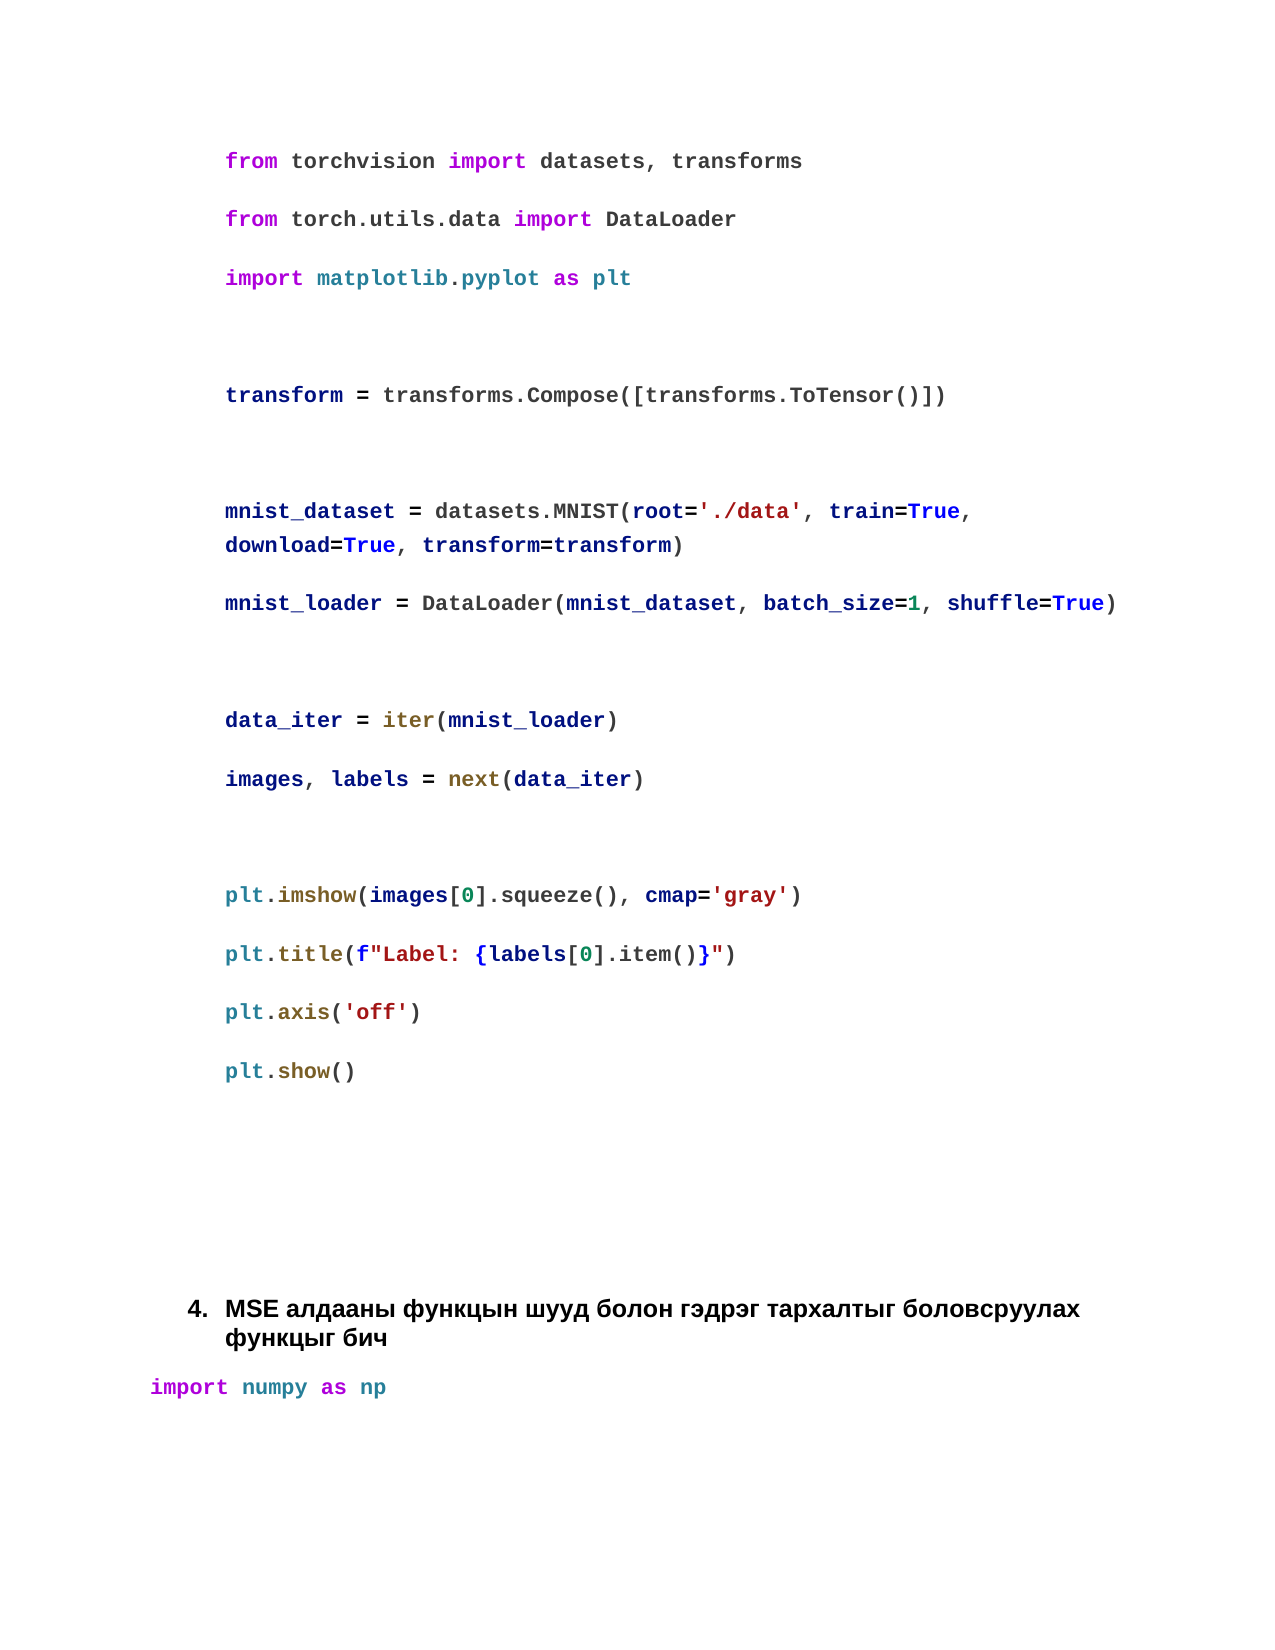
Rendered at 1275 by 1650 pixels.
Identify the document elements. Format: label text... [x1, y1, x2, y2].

text mnist_loader = DataLoader(mnist_dataset, batch_size=1, shuffle=True) [225, 592, 1125, 617]
text plt.show() [225, 1060, 1125, 1085]
text mnist_dataset = datasets.MNIST(root='./data', train=True, download=True, transform=transform) [225, 501, 1125, 559]
text from torch.utils.data import DataLoader [225, 208, 1125, 233]
text import numpy as np [150, 1376, 1125, 1401]
text plt.imshow(images[0].squeeze(), cmap='gray') [225, 885, 1125, 909]
text data_iter = iter(mnist_loader) [225, 709, 1125, 734]
text plt.axis('off') [225, 1002, 1125, 1026]
text transform = transforms.Compose([transforms.ToTensor()]) [225, 384, 1125, 408]
text images, labels = next(data_iter) [225, 768, 1125, 793]
list MSE алдааны функцын шууд болон гэдрэг тархалтыг боловсруулах функцыг бич [187, 1294, 1125, 1351]
text import matplotlib.pyplot as plt [225, 267, 1125, 292]
text from torchvision import datasets, transforms [225, 150, 1125, 175]
text plt.title(f"Label: {labels[0].item()}") [225, 943, 1125, 968]
